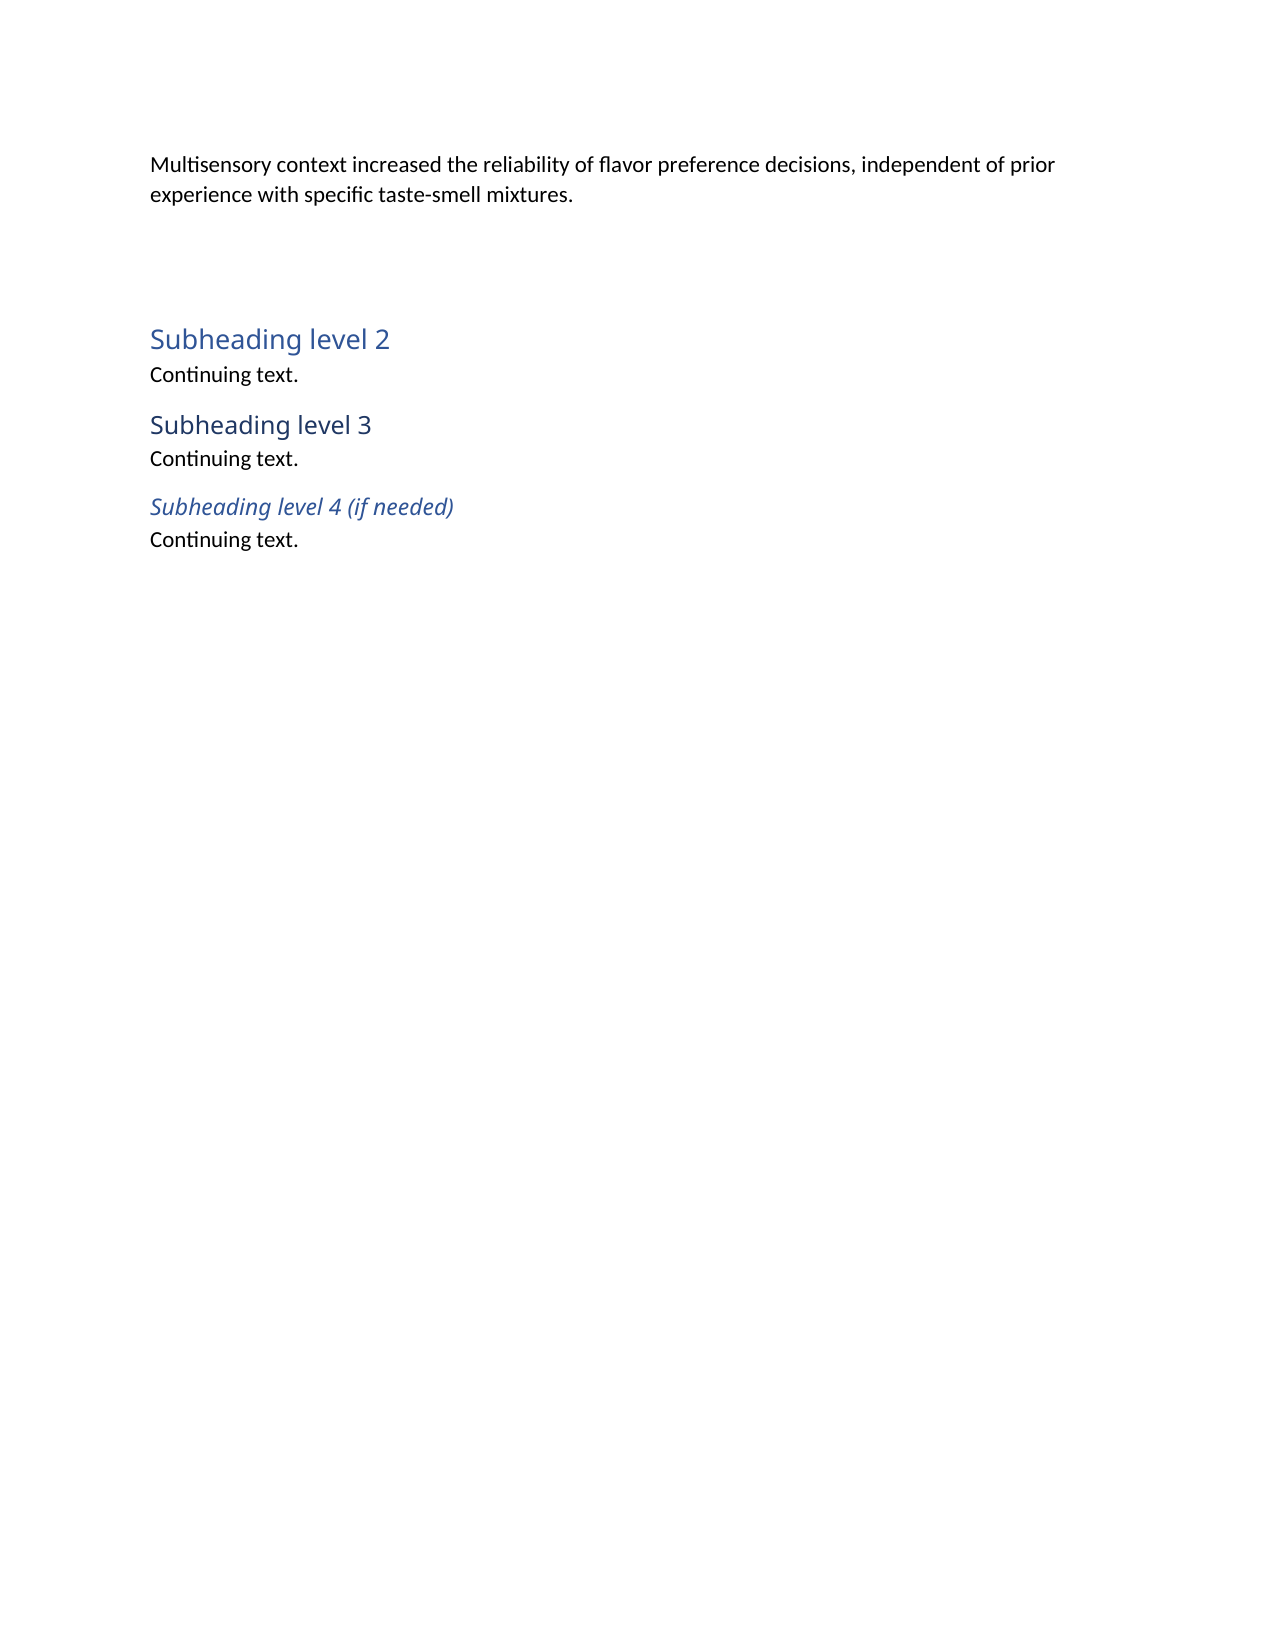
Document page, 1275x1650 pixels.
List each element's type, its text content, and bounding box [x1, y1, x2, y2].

text Multisensory context increased the reliability of flavor preference decisions, independent of prior experience with specific taste-smell mixtures. [150, 150, 1125, 208]
subtitle Subheading level 3 [150, 407, 1125, 442]
text Continuing text. [150, 525, 1125, 553]
subtitle Subheading level 4 (if needed) [150, 491, 1125, 522]
text Continuing text. [150, 361, 1125, 389]
subtitle Subheading level 2 [150, 321, 1125, 358]
text Continuing text. [150, 444, 1125, 472]
